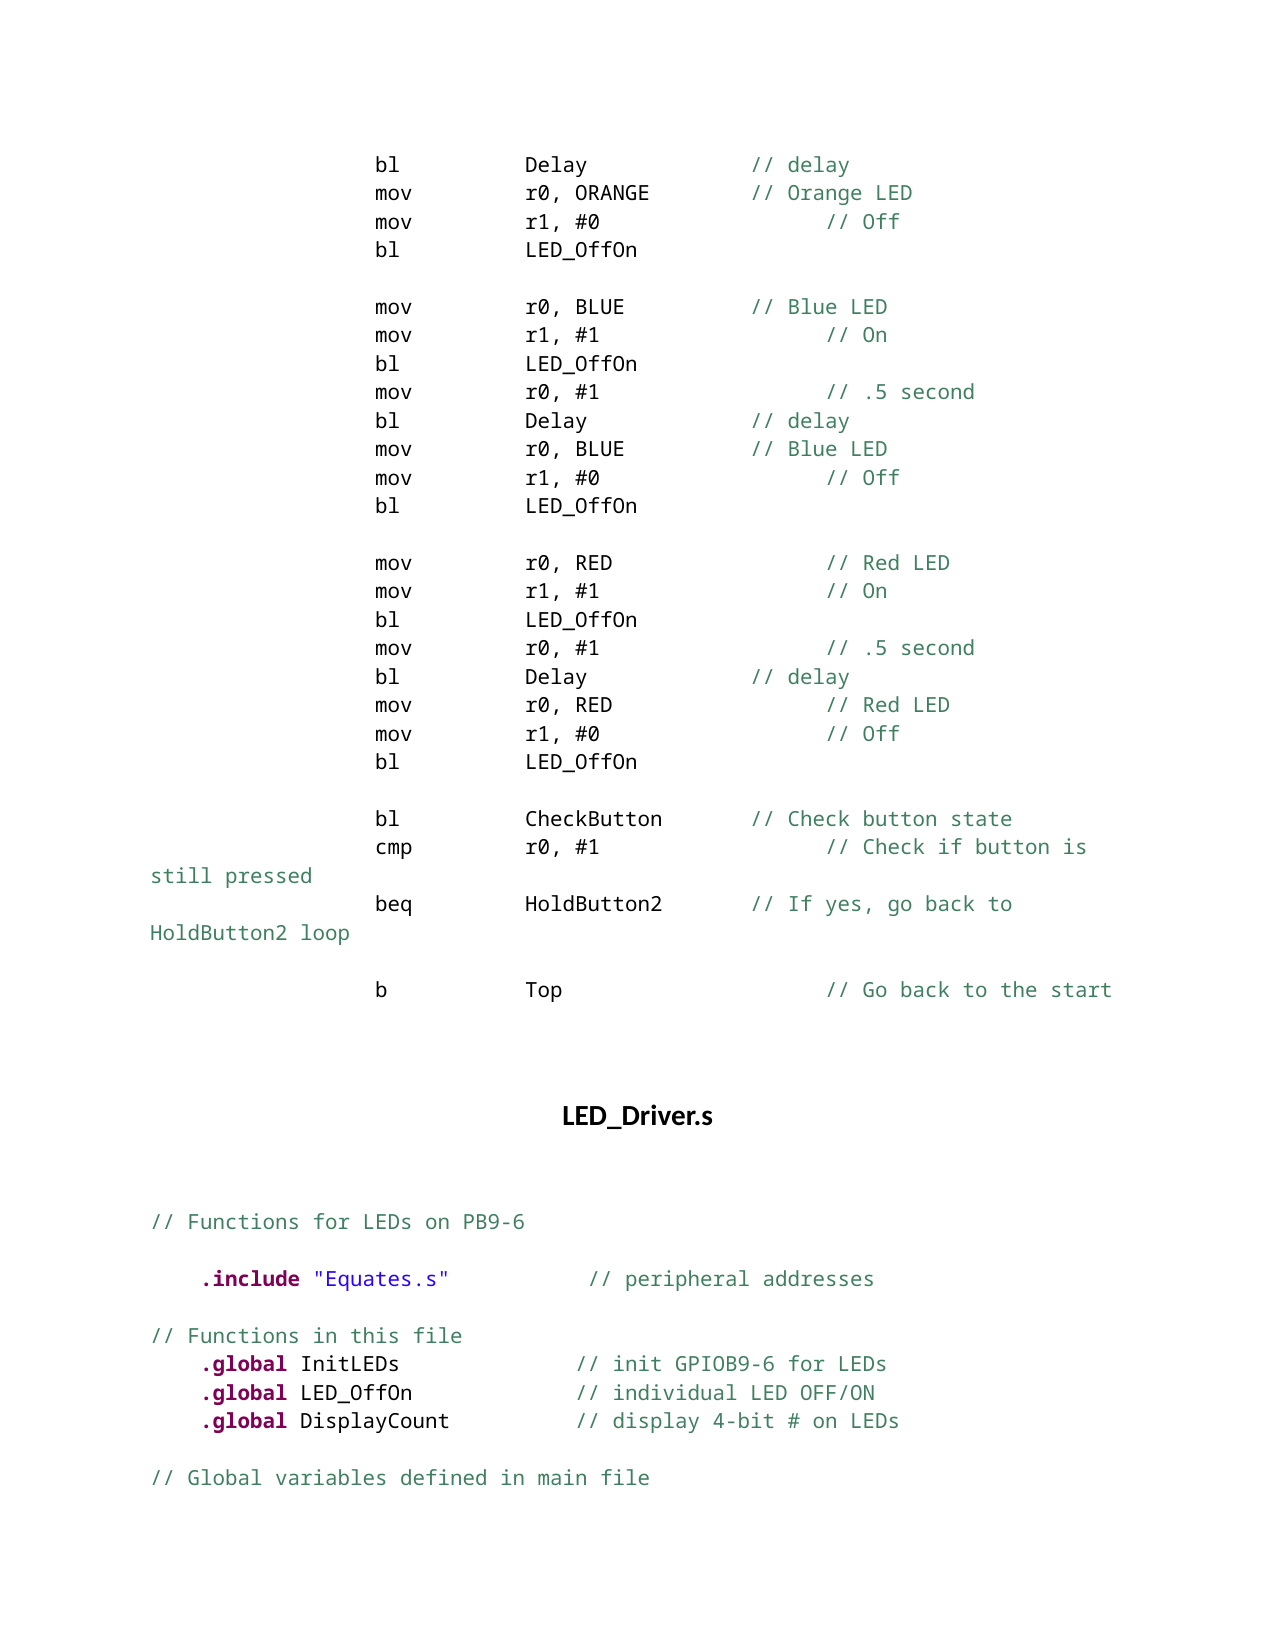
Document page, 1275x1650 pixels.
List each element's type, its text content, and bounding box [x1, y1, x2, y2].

text // Functions for LEDs on PB9-6 [150, 1207, 1125, 1236]
text mov r1, #1 // On [150, 321, 1125, 349]
text mov r0, ORANGE // Orange LED [150, 178, 1125, 207]
text mov r1, #0 // Off [150, 463, 1125, 491]
text // Global variables defined in main file [150, 1463, 1125, 1491]
text .include "Equates.s" // peripheral addresses [150, 1264, 1125, 1292]
text .global LED_OffOn // individual LED OFF/ON [150, 1378, 1125, 1406]
text bl LED_OffOn [150, 747, 1125, 776]
text cmp r0, #1 // Check if button is still pressed [150, 832, 1125, 889]
text bl Delay // delay [150, 150, 1125, 178]
text mov r0, RED // Red LED [150, 548, 1125, 577]
text bl Delay // delay [150, 406, 1125, 434]
text bl Delay // delay [150, 662, 1125, 690]
text mov r0, RED // Red LED [150, 690, 1125, 719]
text mov r1, #0 // Off [150, 207, 1125, 235]
text .global DisplayCount // display 4-bit # on LEDs [150, 1406, 1125, 1434]
text bl LED_OffOn [150, 491, 1125, 520]
text bl LED_OffOn [150, 235, 1125, 264]
text mov r1, #1 // On [150, 577, 1125, 605]
text mov r0, #1 // .5 second [150, 377, 1125, 406]
text mov r1, #0 // Off [150, 719, 1125, 747]
text beq HoldButton2 // If yes, go back to HoldButton2 loop [150, 889, 1125, 946]
text b Top // Go back to the start [150, 975, 1125, 1003]
text .global InitLEDs // init GPIOB9-6 for LEDs [150, 1349, 1125, 1378]
text bl CheckButton // Check button state [150, 804, 1125, 832]
text // Functions in this file [150, 1321, 1125, 1349]
text bl LED_OffOn [150, 349, 1125, 377]
text bl LED_OffOn [150, 605, 1125, 633]
text mov r0, BLUE // Blue LED [150, 292, 1125, 321]
text mov r0, BLUE // Blue LED [150, 434, 1125, 463]
text mov r0, #1 // .5 second [150, 633, 1125, 662]
text LED_Driver.s [150, 1097, 1125, 1132]
